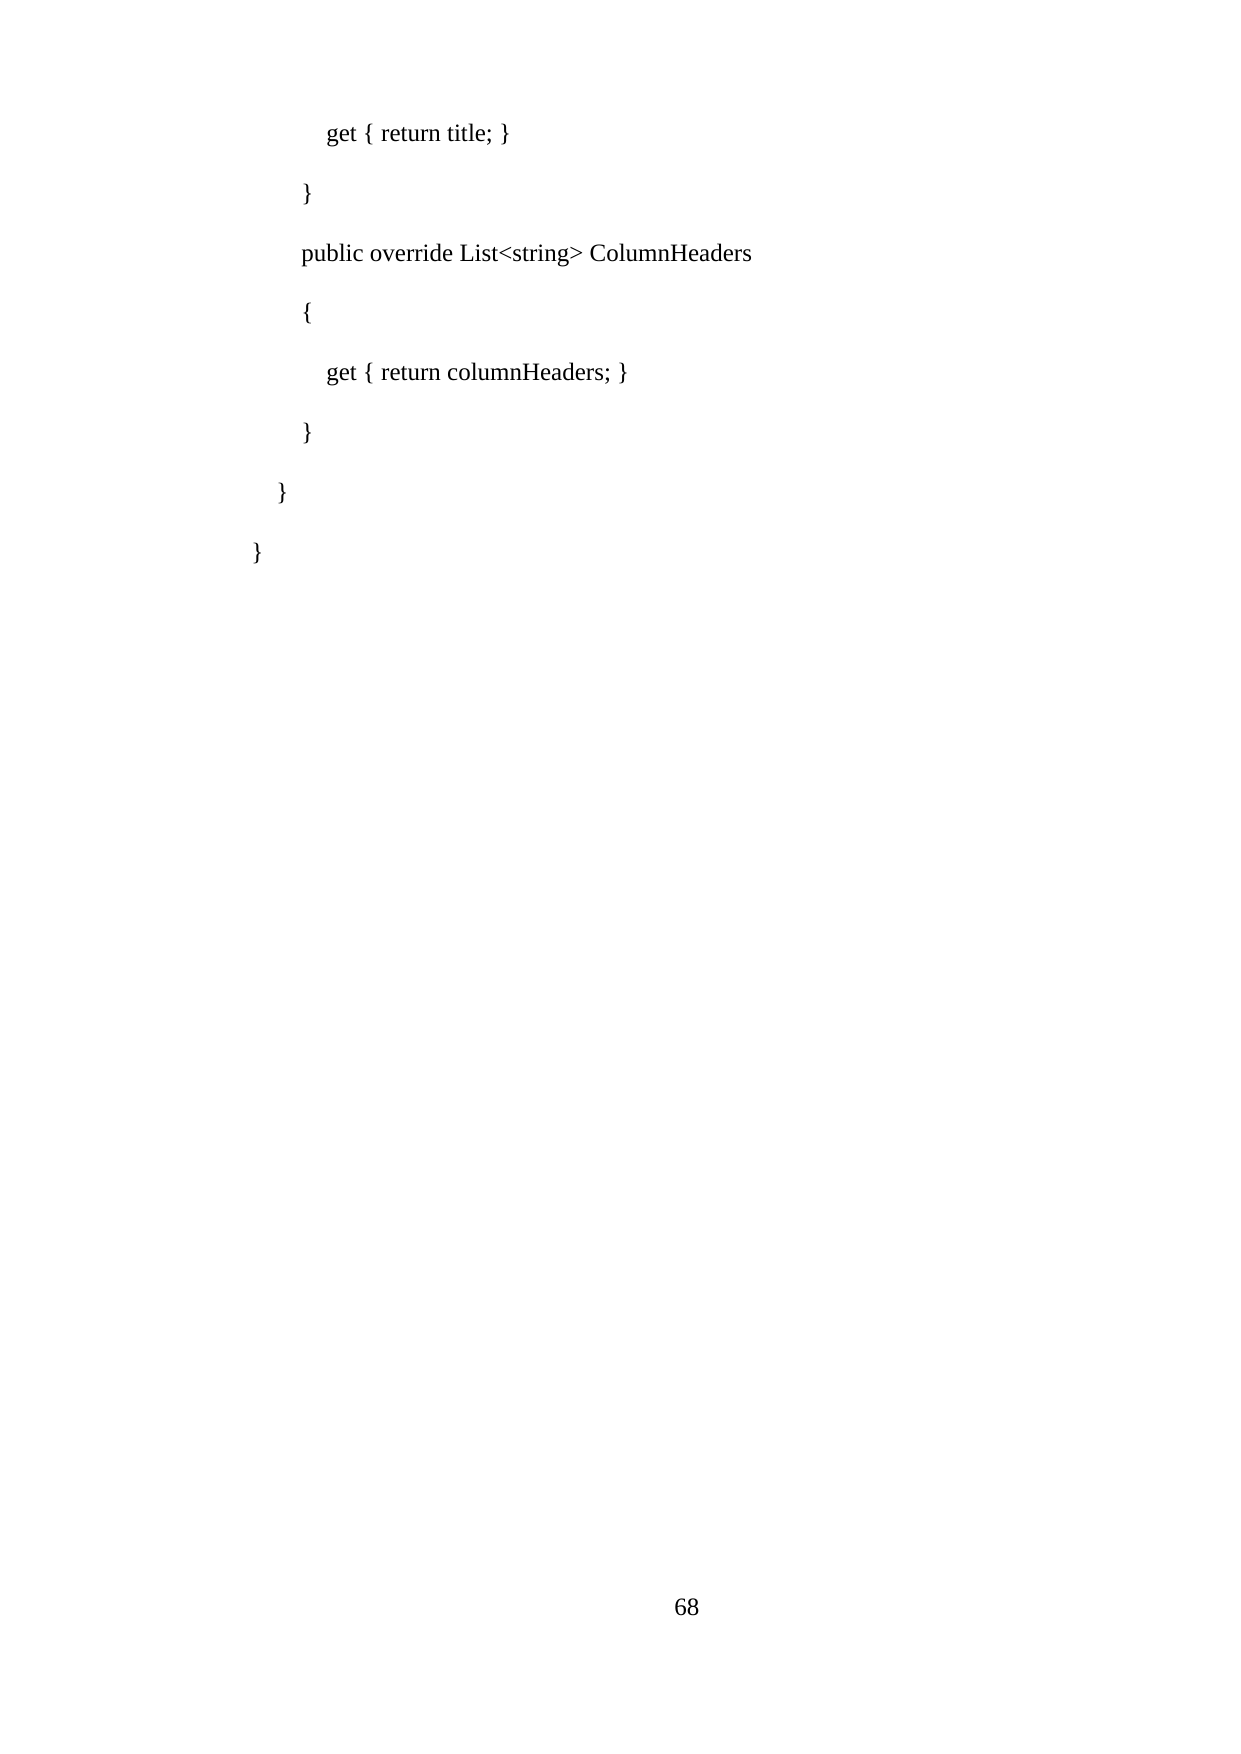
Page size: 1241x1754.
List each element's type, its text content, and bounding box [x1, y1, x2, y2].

text } [177, 417, 1122, 446]
text get { return columnHeaders; } [177, 357, 1122, 386]
text } [177, 537, 1122, 565]
text } [177, 477, 1122, 506]
text } [177, 178, 1122, 207]
text public override List<string> ColumnHeaders [177, 238, 1122, 266]
text get { return title; } [177, 118, 1122, 147]
text { [177, 297, 1122, 326]
